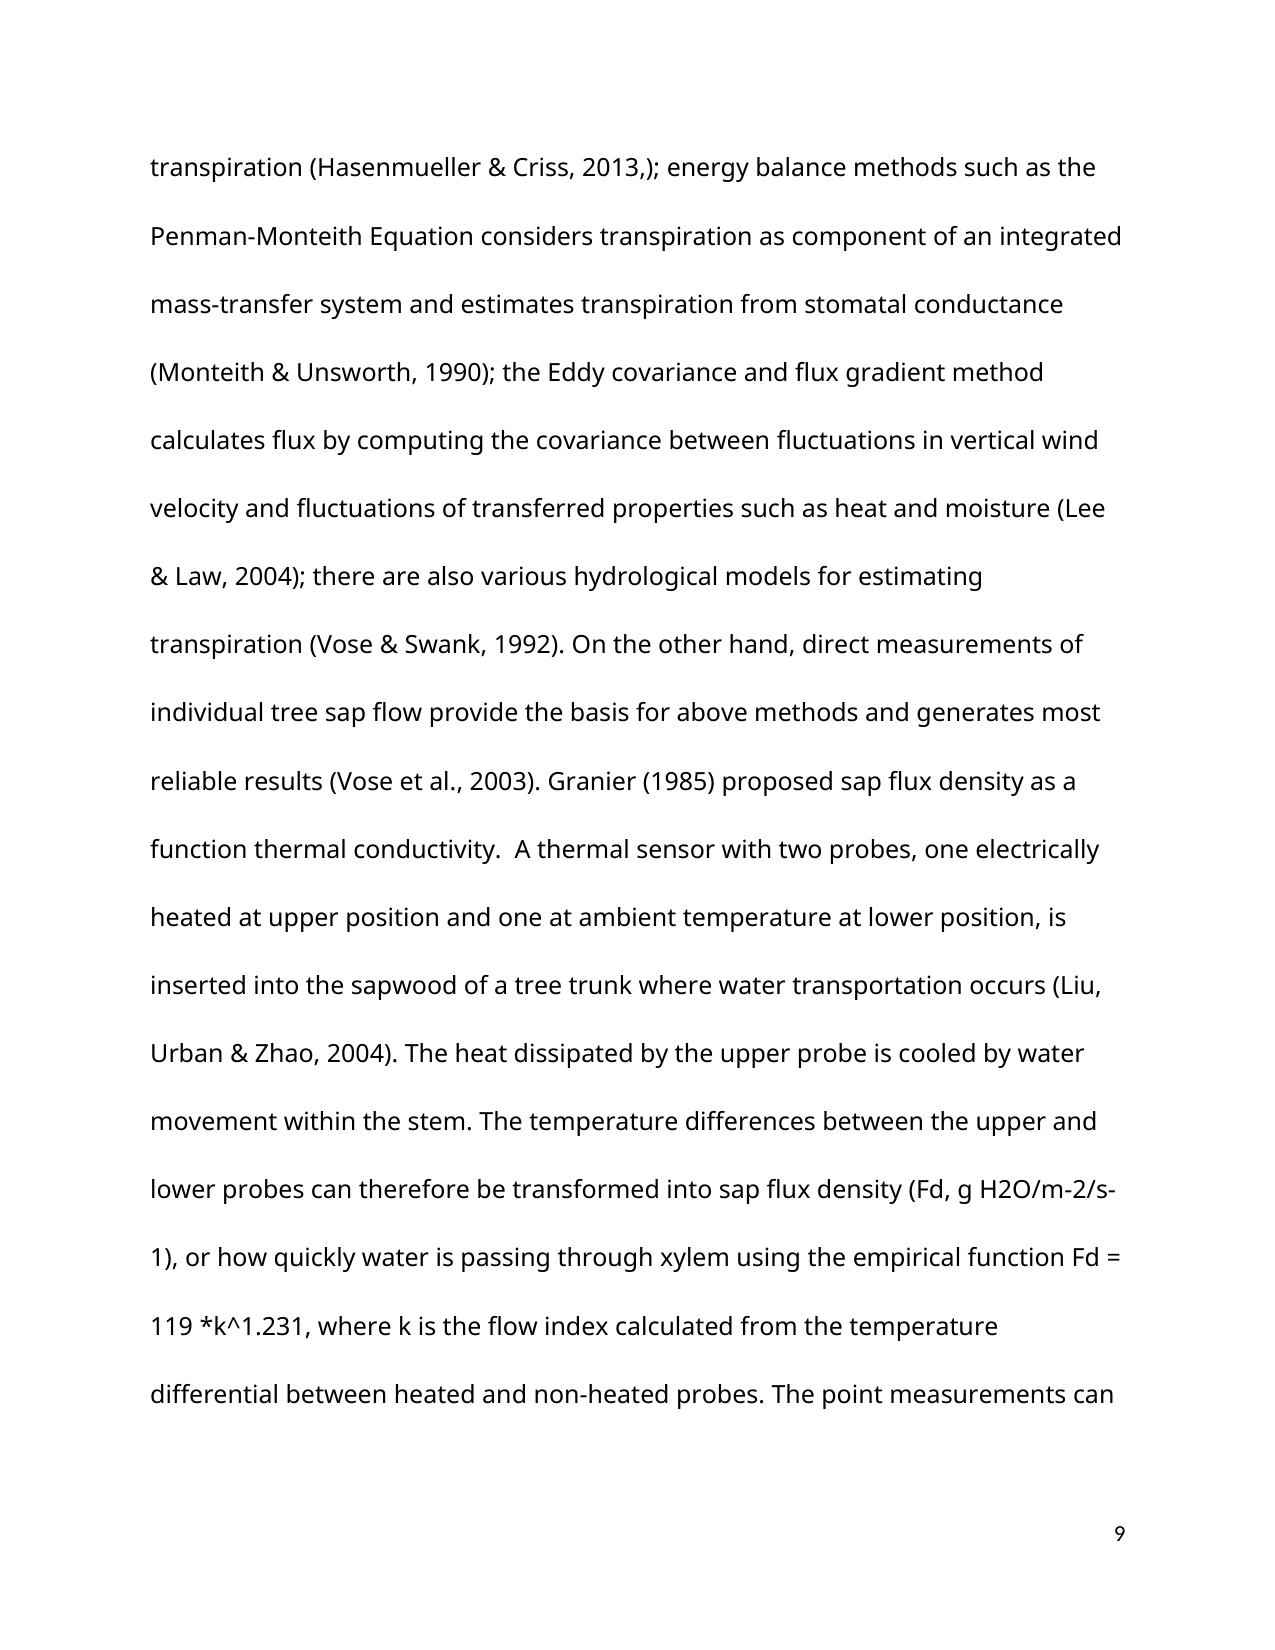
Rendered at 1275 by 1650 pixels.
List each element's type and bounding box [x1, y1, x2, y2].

text [150, 150, 1125, 1410]
